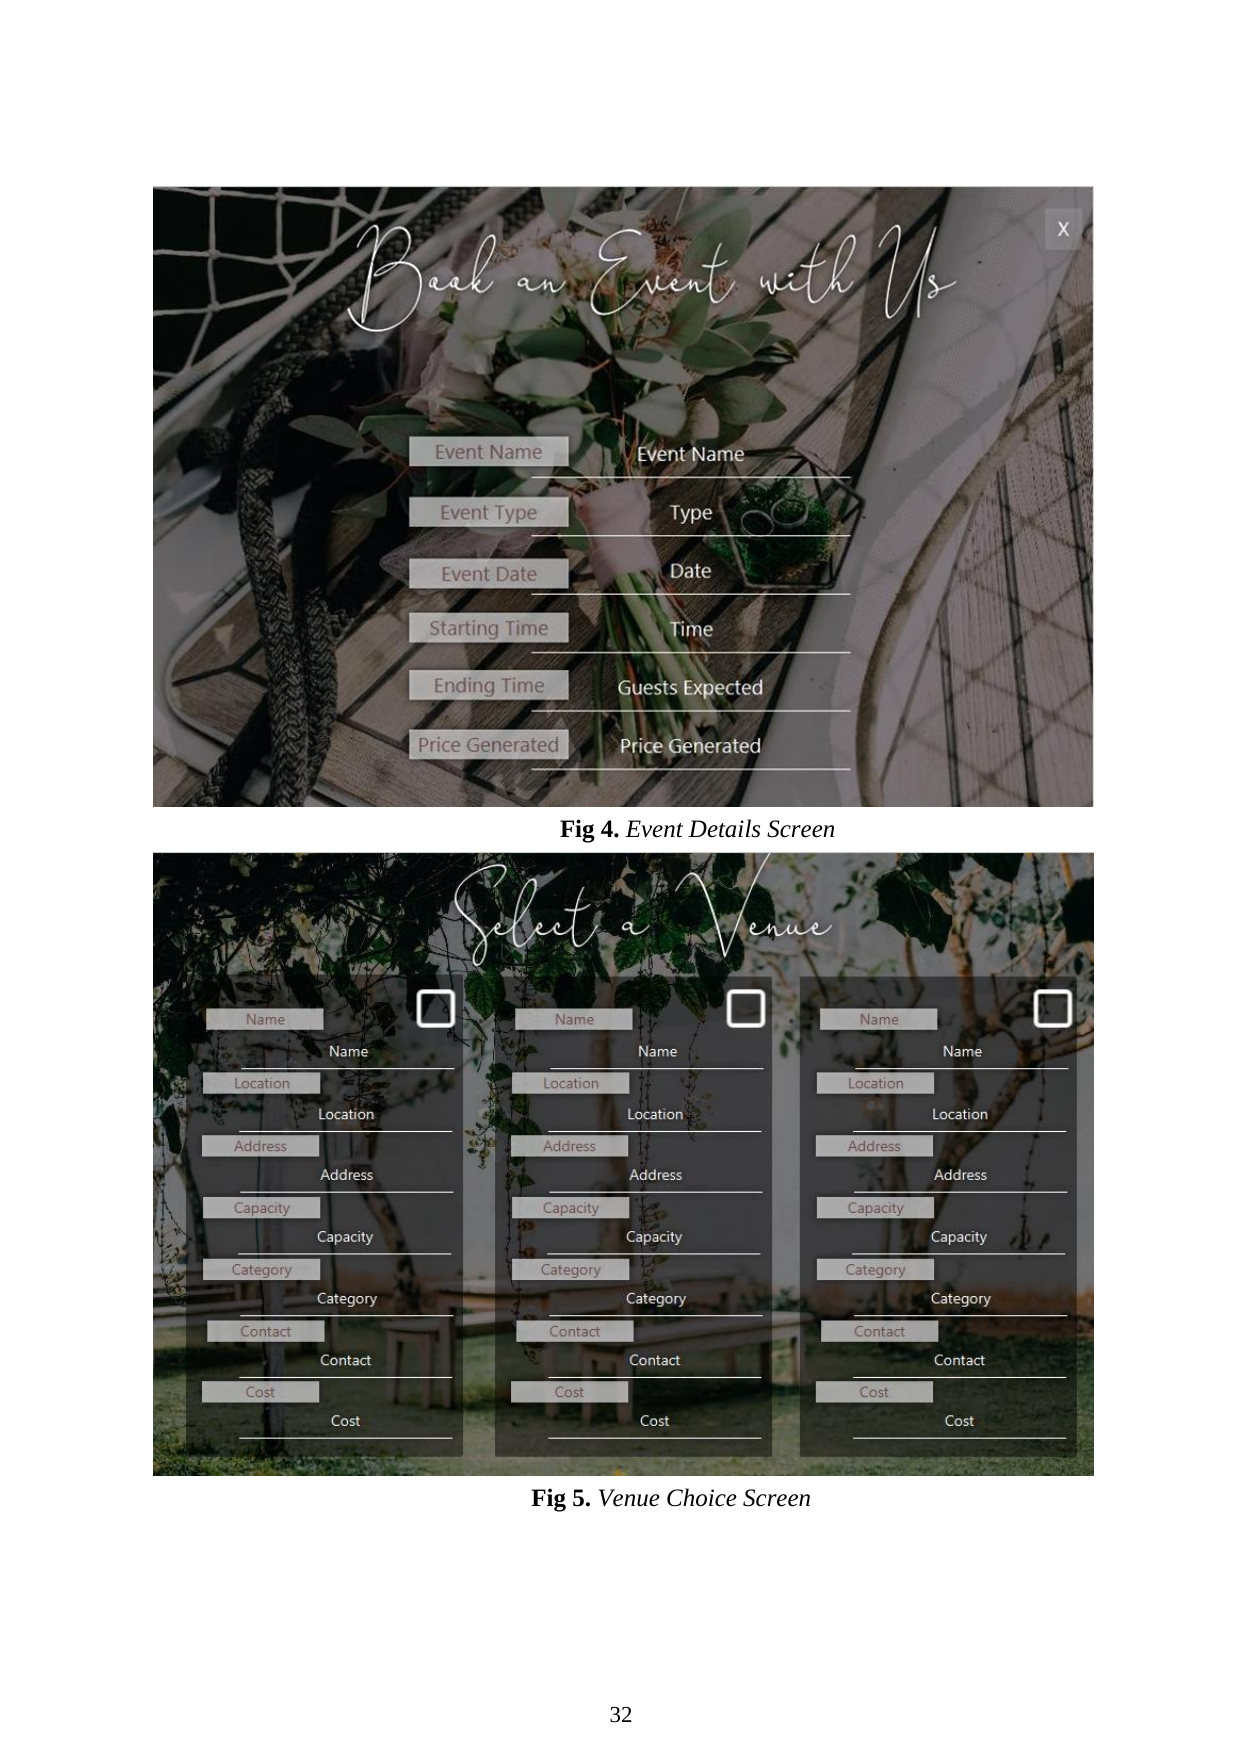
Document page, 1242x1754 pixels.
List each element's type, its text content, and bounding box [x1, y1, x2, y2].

picture [153, 186, 1094, 807]
picture [153, 852, 1094, 1476]
text Fig 5. Venue Choice Screen [531, 1483, 1092, 1512]
text Fig 4. Event Details Screen [150, 814, 837, 843]
